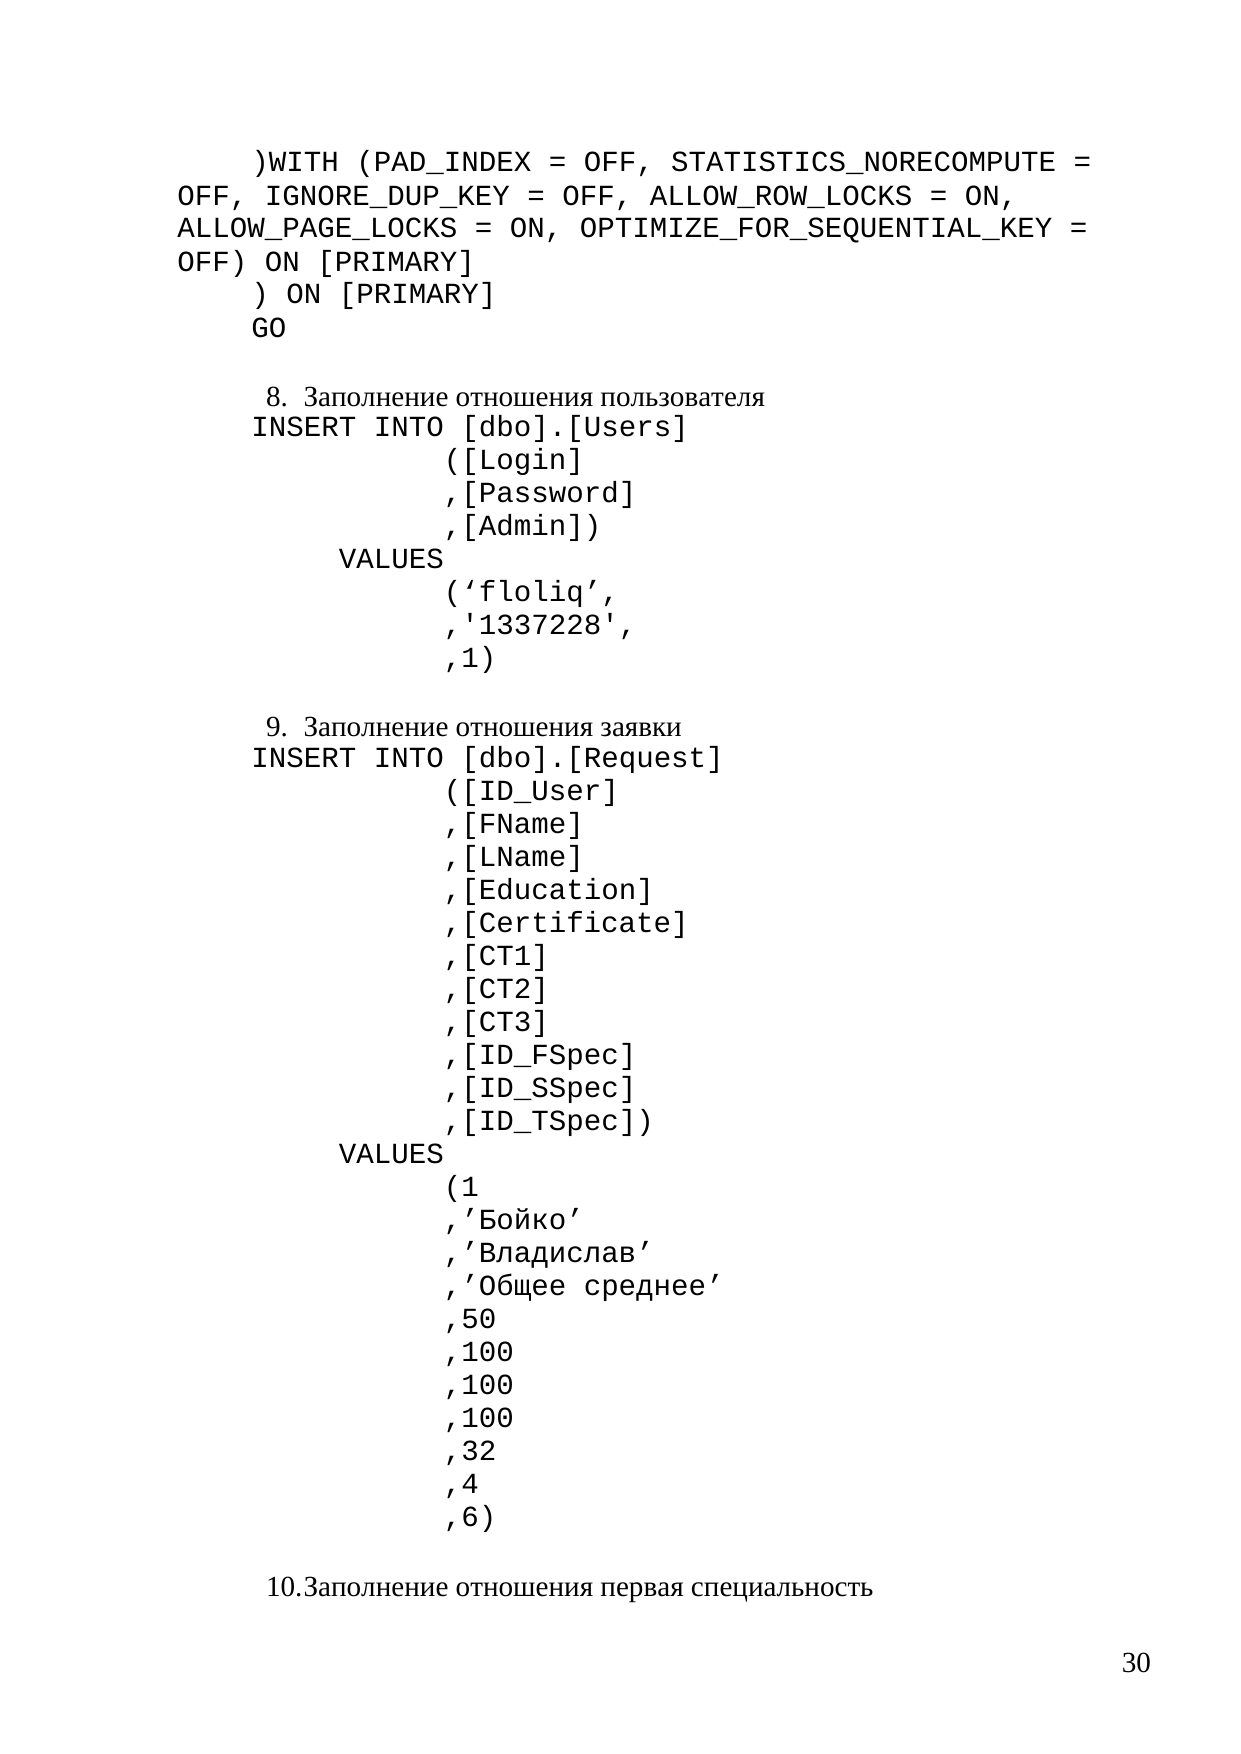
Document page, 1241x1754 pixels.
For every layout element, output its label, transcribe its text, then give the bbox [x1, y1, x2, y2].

text ,[LName] [177, 842, 1151, 875]
text ) ON [PRIMARY] [177, 280, 1151, 313]
text ,100 [177, 1403, 1151, 1436]
text ,32 [177, 1436, 1151, 1469]
text )WITH (PAD_INDEX = OFF, STATISTICS_NORECOMPUTE = OFF, IGNORE_DUP_KEY = OFF, ALLOW_ROW_LOCKS = ON, ALLOW_PAGE_LOCKS = ON, OPTIMIZE_FOR_SEQUENTIAL_KEY = OFF) ON [PRIMARY] [177, 148, 1151, 280]
text ,100 [177, 1370, 1151, 1403]
text ([ID_User] [177, 776, 1151, 809]
text ,[CT3] [177, 1007, 1151, 1040]
text ,4 [177, 1469, 1151, 1502]
list Заполнение отношения пользователя [266, 379, 1151, 412]
text ,’Бойко’ [177, 1205, 1151, 1238]
text ,[ID_FSpec] [177, 1040, 1151, 1073]
text (1 [177, 1172, 1151, 1205]
text ,100 [177, 1337, 1151, 1370]
text ,[Admin]) [177, 511, 1151, 544]
text ,’Общее среднее’ [177, 1271, 1151, 1304]
list Заполнение отношения заявки [266, 709, 1151, 743]
text GO [177, 313, 1151, 346]
text ,[ID_SSpec] [177, 1073, 1151, 1106]
text ,[Password] [177, 478, 1151, 511]
text ([Login] [177, 445, 1151, 478]
text ,[FName] [177, 809, 1151, 842]
text VALUES [177, 1139, 1151, 1172]
text VALUES [177, 544, 1151, 577]
text ,[ID_TSpec]) [177, 1106, 1151, 1139]
text ,[CT2] [177, 974, 1151, 1007]
text ,[Сertificate] [177, 908, 1151, 941]
text ,’Владислав’ [177, 1238, 1151, 1271]
text ,6) [177, 1502, 1151, 1536]
list Заполнение отношения первая специальность [266, 1569, 1151, 1603]
text ,50 [177, 1304, 1151, 1337]
text ,'1337228', [177, 610, 1151, 643]
text ,1) [177, 643, 1151, 676]
text ,[Education] [177, 875, 1151, 908]
text ,[CT1] [177, 941, 1151, 974]
text (‘floliq’, [177, 577, 1151, 610]
text INSERT INTO [dbo].[Users] [177, 412, 1151, 445]
text INSERT INTO [dbo].[Request] [177, 743, 1151, 776]
